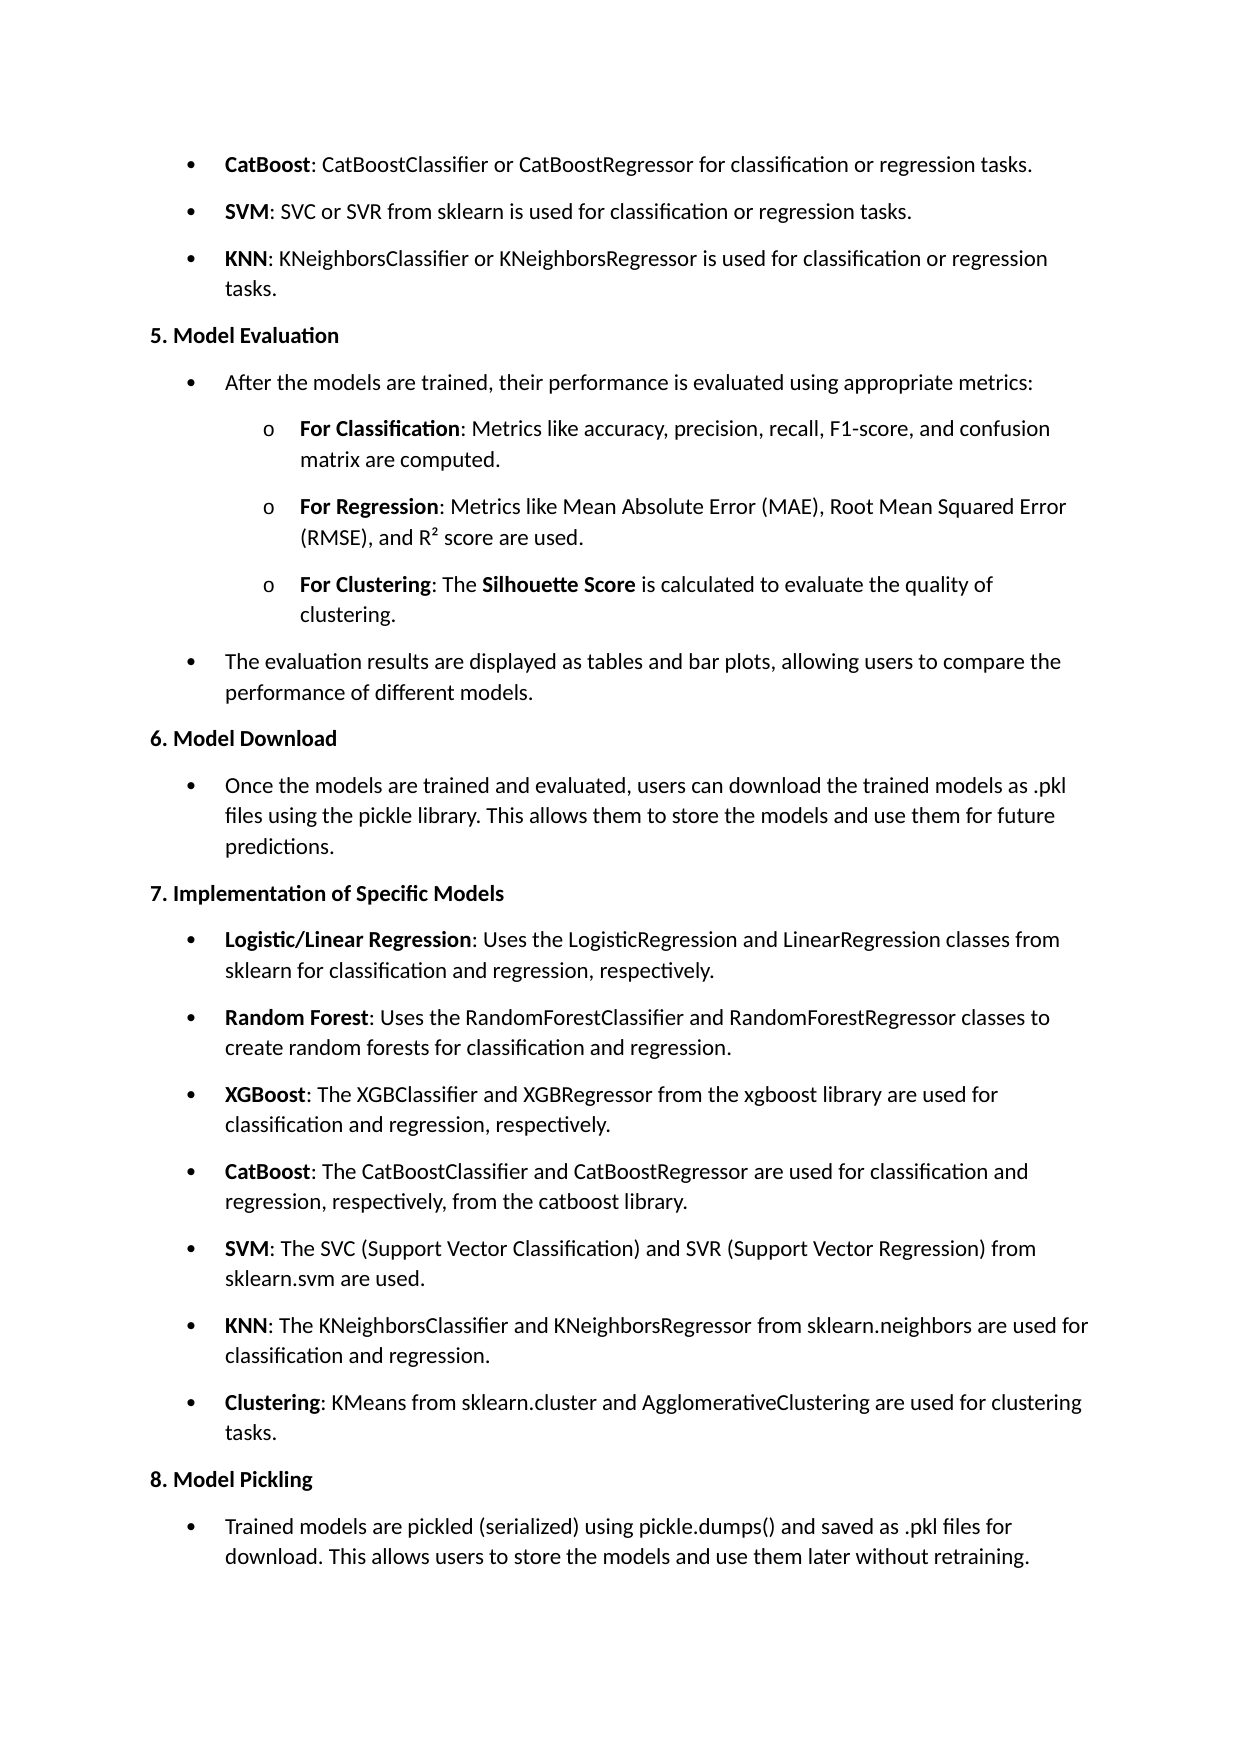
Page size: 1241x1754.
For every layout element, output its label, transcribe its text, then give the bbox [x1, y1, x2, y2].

list Random Forest: Uses the RandomForestClassifier and RandomForestRegressor classes to create random forests for classification and regression. [187, 1003, 1090, 1061]
list Once the models are trained and evaluated, users can download the trained models as .pkl files using the pickle library. This allows them to store the models and use them for future predictions. [187, 771, 1090, 860]
list The evaluation results are displayed as tables and bar plots, allowing users to compare the performance of different models. [187, 647, 1090, 706]
list For Regression: Metrics like Mean Absolute Error (MAE), Root Mean Squared Error (RMSE), and R² score are used. [262, 492, 1090, 551]
list CatBoost: CatBoostClassifier or CatBoostRegressor for classification or regression tasks. [187, 150, 1090, 178]
text 6. Model Download [150, 724, 1090, 752]
list After the models are trained, their performance is evaluated using appropriate metrics: [187, 368, 1090, 396]
list For Classification: Metrics like accuracy, precision, recall, F1-score, and confusion matrix are computed. [262, 414, 1090, 473]
text 7. Implementation of Specific Models [150, 879, 1090, 907]
list Clustering: KMeans from sklearn.cluster and AgglomerativeClustering are used for clustering tasks. [187, 1388, 1090, 1446]
list SVM: SVC or SVR from sklearn is used for classification or regression tasks. [187, 197, 1090, 225]
list XGBoost: The XGBClassifier and XGBRegressor from the xgboost library are used for classification and regression, respectively. [187, 1080, 1090, 1138]
list KNN: The KNeighborsClassifier and KNeighborsRegressor from sklearn.neighbors are used for classification and regression. [187, 1311, 1090, 1369]
list SVM: The SVC (Support Vector Classification) and SVR (Support Vector Regression) from sklearn.svm are used. [187, 1234, 1090, 1292]
list Trained models are pickled (serialized) using pickle.dumps() and saved as .pkl files for download. This allows users to store the models and use them later without retraining. [187, 1512, 1090, 1570]
list CatBoost: The CatBoostClassifier and CatBoostRegressor are used for classification and regression, respectively, from the catboost library. [187, 1157, 1090, 1215]
text 8. Model Pickling [150, 1465, 1090, 1493]
list Logistic/Linear Regression: Uses the LogisticRegression and LinearRegression classes from sklearn for classification and regression, respectively. [187, 926, 1090, 984]
list For Clustering: The Silhouette Score is calculated to evaluate the quality of clustering. [262, 570, 1090, 628]
text 5. Model Evaluation [150, 321, 1090, 349]
list KNN: KNeighborsClassifier or KNeighborsRegressor is used for classification or regression tasks. [187, 244, 1090, 302]
